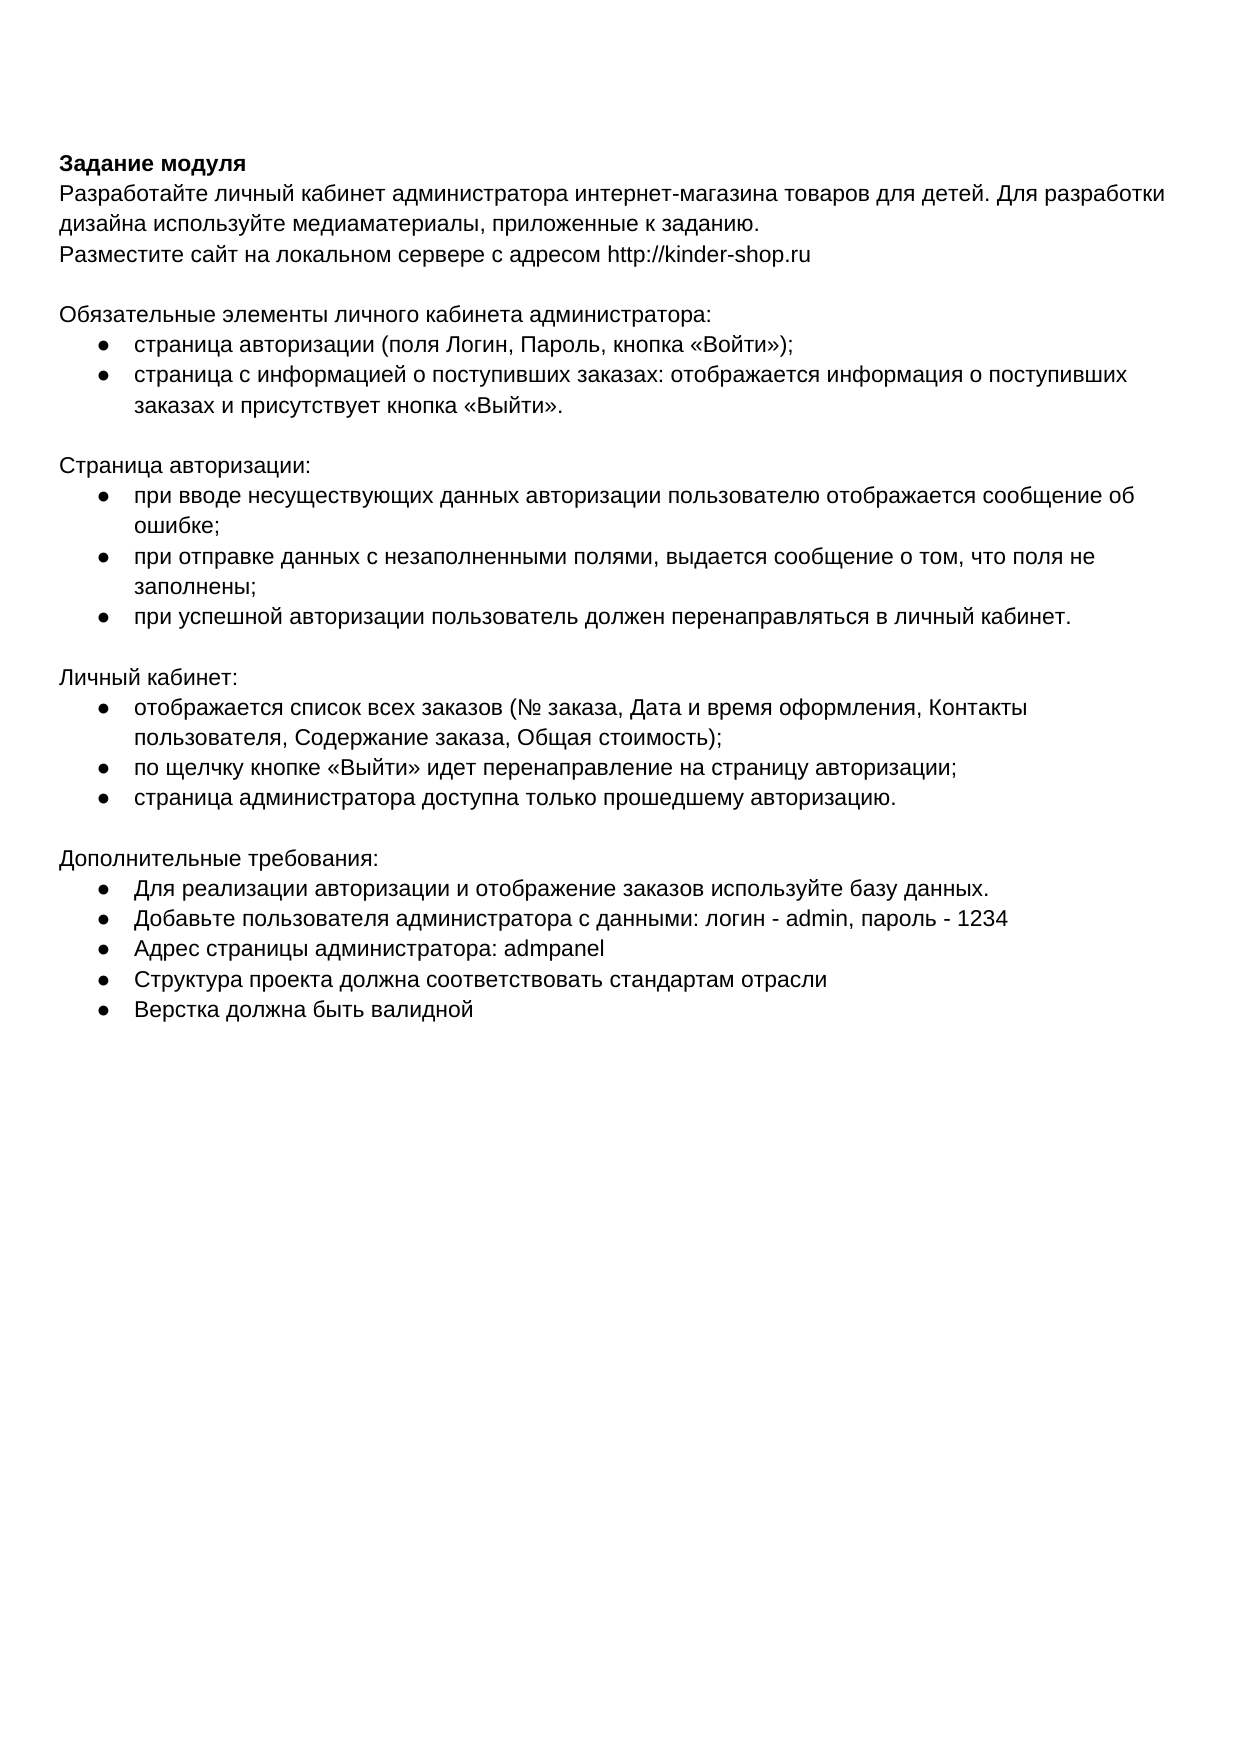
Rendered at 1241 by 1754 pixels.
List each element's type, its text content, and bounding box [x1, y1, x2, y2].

list при вводе несуществующих данных авторизации пользователю отображается сообщение об ошибке; [96, 482, 1181, 539]
list страница с информацией о поступивших заказах: отображается информация о поступивших заказах и присутствует кнопка «Выйти». [96, 361, 1181, 418]
text Страница авторизации: [59, 452, 1181, 478]
list при отправке данных с незаполненными полями, выдается сообщение о том, что поля не заполнены; [96, 543, 1181, 599]
list Добавьте пользователя администратора с данными: логин - admin, пароль - 1234 [96, 905, 1181, 932]
text Дополнительные требования: [59, 845, 1181, 871]
list страница администратора доступна только прошедшему авторизацию. [96, 784, 1181, 811]
list страница авторизации (поля Логин, Пароль, кнопка «Войти»); [96, 331, 1181, 358]
text Личный кабинет: [59, 663, 1181, 690]
list отображается список всех заказов (№ заказа, Дата и время оформления, Контакты пользователя, Содержание заказа, Общая стоимость); [96, 694, 1181, 750]
text Задание модуля [59, 150, 1181, 176]
list Для реализации авторизации и отображение заказов используйте базу данных. [96, 875, 1181, 901]
text Обязательные элементы личного кабинета администратора: [59, 301, 1181, 327]
list Верстка должна быть валидной [96, 996, 1181, 1022]
text Разместите сайт на локальном сервере с адресом http://kinder-shop.ru [59, 241, 1181, 267]
text Разработайте личный кабинет администратора интернет-магазина товаров для детей. Для разработки дизайна используйте медиаматериалы, приложенные к заданию. [59, 180, 1181, 237]
list по щелчку кнопке «Выйти» идет перенаправление на страницу авторизации; [96, 754, 1181, 781]
list Структура проекта должна соответствовать стандартам отрасли [96, 966, 1181, 992]
list Адрес страницы администратора: admpanel [96, 935, 1181, 962]
list при успешной авторизации пользователь должен перенаправляться в личный кабинет. [96, 603, 1181, 629]
